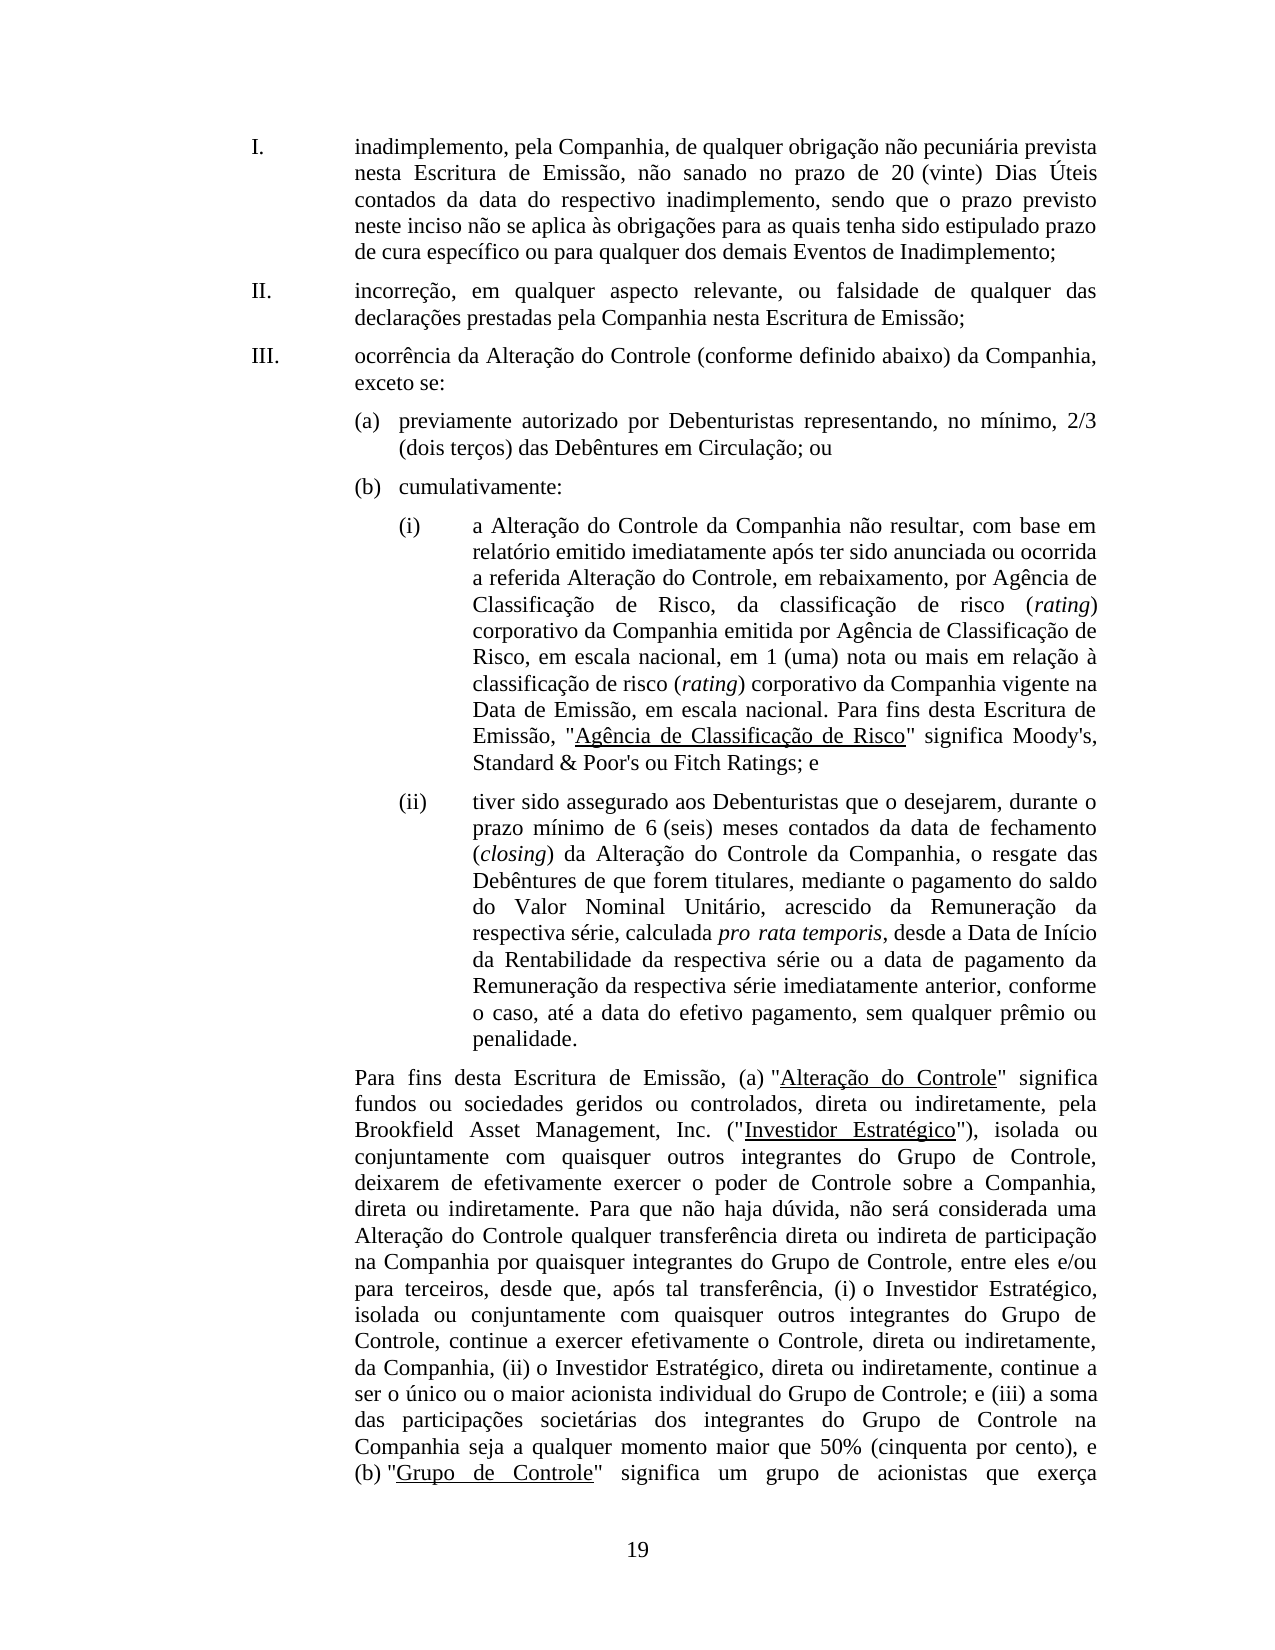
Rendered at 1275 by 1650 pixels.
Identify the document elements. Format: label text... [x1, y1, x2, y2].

subtitle previamente autorizado por Debenturistas representando, no mínimo, 2/3 (dois terços) das Debêntures em Circulação; ou [354, 408, 1098, 460]
subtitle inadimplemento, pela Companhia, de qualquer obrigação não pecuniária prevista nesta Escritura de Emissão, não sanado no prazo de 20 (vinte) Dias Úteis contados da data do respectivo inadimplemento, sendo que o prazo previsto neste inciso não se aplica às obrigações para as quais tenha sido estipulado prazo de cura específico ou para qualquer dos demais Eventos de Inadimplemento; [251, 133, 1098, 265]
subtitle cumulativamente: [354, 473, 1098, 499]
subtitle tiver sido assegurado aos Debenturistas que o desejarem, durante o prazo mínimo de 6 (seis) meses contados da data de fechamento (closing) da Alteração do Controle da Companhia, o resgate das Debêntures de que forem titulares, mediante o pagamento do saldo do Valor Nominal Unitário, acrescido da Remuneração da respectiva série, calculada pro rata temporis, desde a Data de Início da Rentabilidade da respectiva série ou a data de pagamento da Remuneração da respectiva série imediatamente anterior, conforme o caso, até a data do efetivo pagamento, sem qualquer prêmio ou penalidade. [399, 788, 1098, 1051]
subtitle a Alteração do Controle da Companhia não resultar, com base em relatório emitido imediatamente após ter sido anunciada ou ocorrida a referida Alteração do Controle, em rebaixamento, por Agência de Classificação de Risco, da classificação de risco (rating) corporativo da Companhia emitida por Agência de Classificação de Risco, em escala nacional, em 1 (uma) nota ou mais em relação à classificação de risco (rating) corporativo da Companhia vigente na Data de Emissão, em escala nacional. Para fins desta Escritura de Emissão, "Agência de Classificação de Risco" significa Moody's, Standard & Poor's ou Fitch Ratings; e [399, 512, 1098, 775]
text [354, 1064, 1098, 1485]
subtitle incorreção, em qualquer aspecto relevante, ou falsidade de qualquer das declarações prestadas pela Companhia nesta Escritura de Emissão; [251, 277, 1098, 330]
subtitle ocorrência da Alteração do Controle (conforme definido abaixo) da Companhia, exceto se: [251, 342, 1098, 395]
